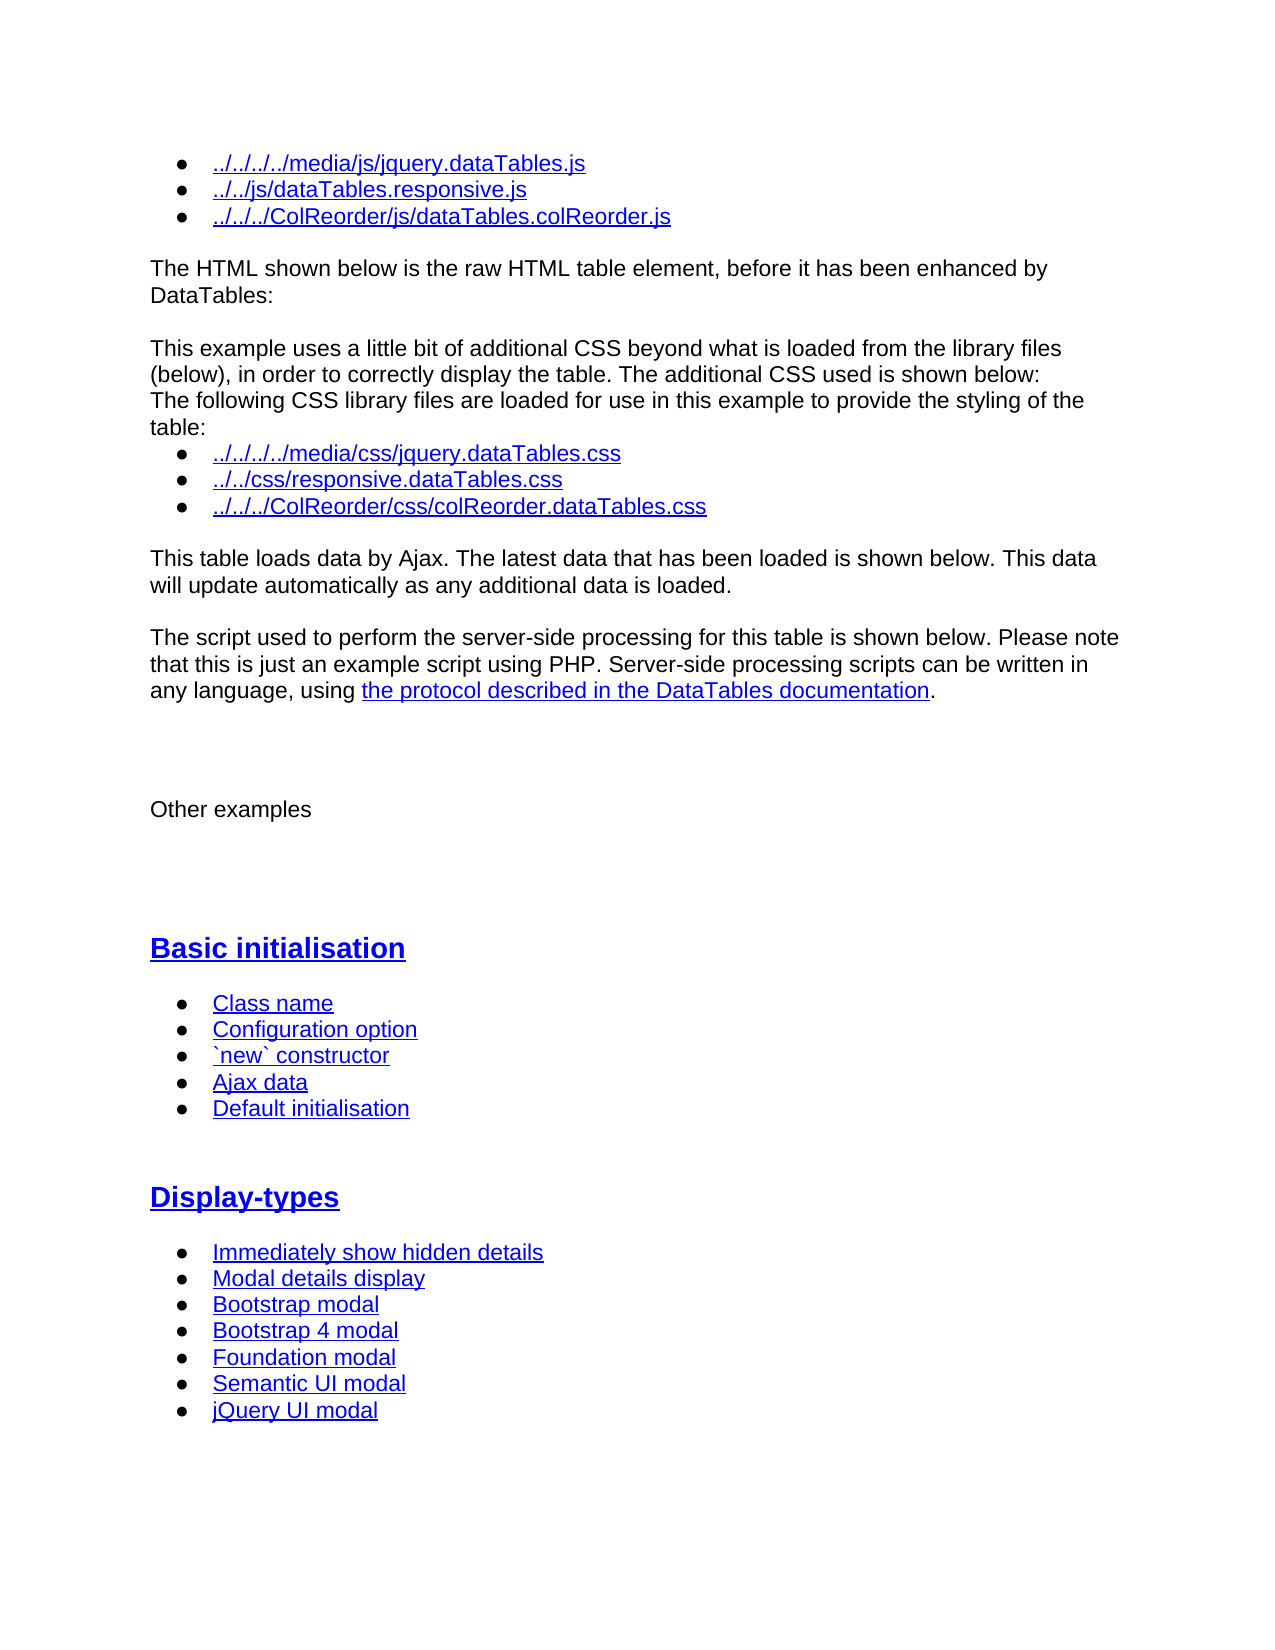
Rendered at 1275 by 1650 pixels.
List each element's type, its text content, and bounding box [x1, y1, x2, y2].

list Default initialisation [175, 1095, 1125, 1121]
text The following CSS library files are loaded for use in this example to provide the styling of the table: [150, 387, 1125, 440]
list ../../js/dataTables.responsive.js [175, 176, 1125, 203]
text The script used to perform the server-side processing for this table is shown below. Please note that this is just an example script using PHP. Server-side processing scripts can be written in any language, using the protocol described in the DataTables documentation. [150, 624, 1125, 703]
list ../../css/responsive.dataTables.css [175, 466, 1125, 493]
list ../../../../media/js/jquery.dataTables.js [175, 150, 1125, 176]
text This table loads data by Ajax. The latest data that has been loaded is shown below. This data will update automatically as any additional data is loaded. [150, 545, 1125, 598]
list Foundation modal [175, 1344, 1125, 1370]
text This example uses a little bit of additional CSS beyond what is loaded from the library files (below), in order to correctly display the table. The additional CSS used is shown below: [150, 334, 1125, 387]
text Basic initialisation [150, 931, 1125, 964]
list jQuery UI modal [175, 1397, 1125, 1423]
list Bootstrap 4 modal [175, 1317, 1125, 1344]
list Configuration option [175, 1016, 1125, 1042]
list ../../../ColReorder/js/dataTables.colReorder.js [175, 203, 1125, 229]
list Modal details display [175, 1265, 1125, 1291]
list ../../../../media/css/jquery.dataTables.css [175, 440, 1125, 466]
list `new` constructor [175, 1042, 1125, 1069]
text Display-types [150, 1180, 1125, 1213]
list Class name [175, 989, 1125, 1016]
list Ajax data [175, 1069, 1125, 1095]
list Immediately show hidden details [175, 1238, 1125, 1265]
list ../../../ColReorder/css/colReorder.dataTables.css [175, 493, 1125, 519]
list Bootstrap modal [175, 1291, 1125, 1317]
text Other examples [150, 796, 1125, 823]
list Semantic UI modal [175, 1370, 1125, 1397]
text The HTML shown below is the raw HTML table element, before it has been enhanced by DataTables: [150, 255, 1125, 308]
